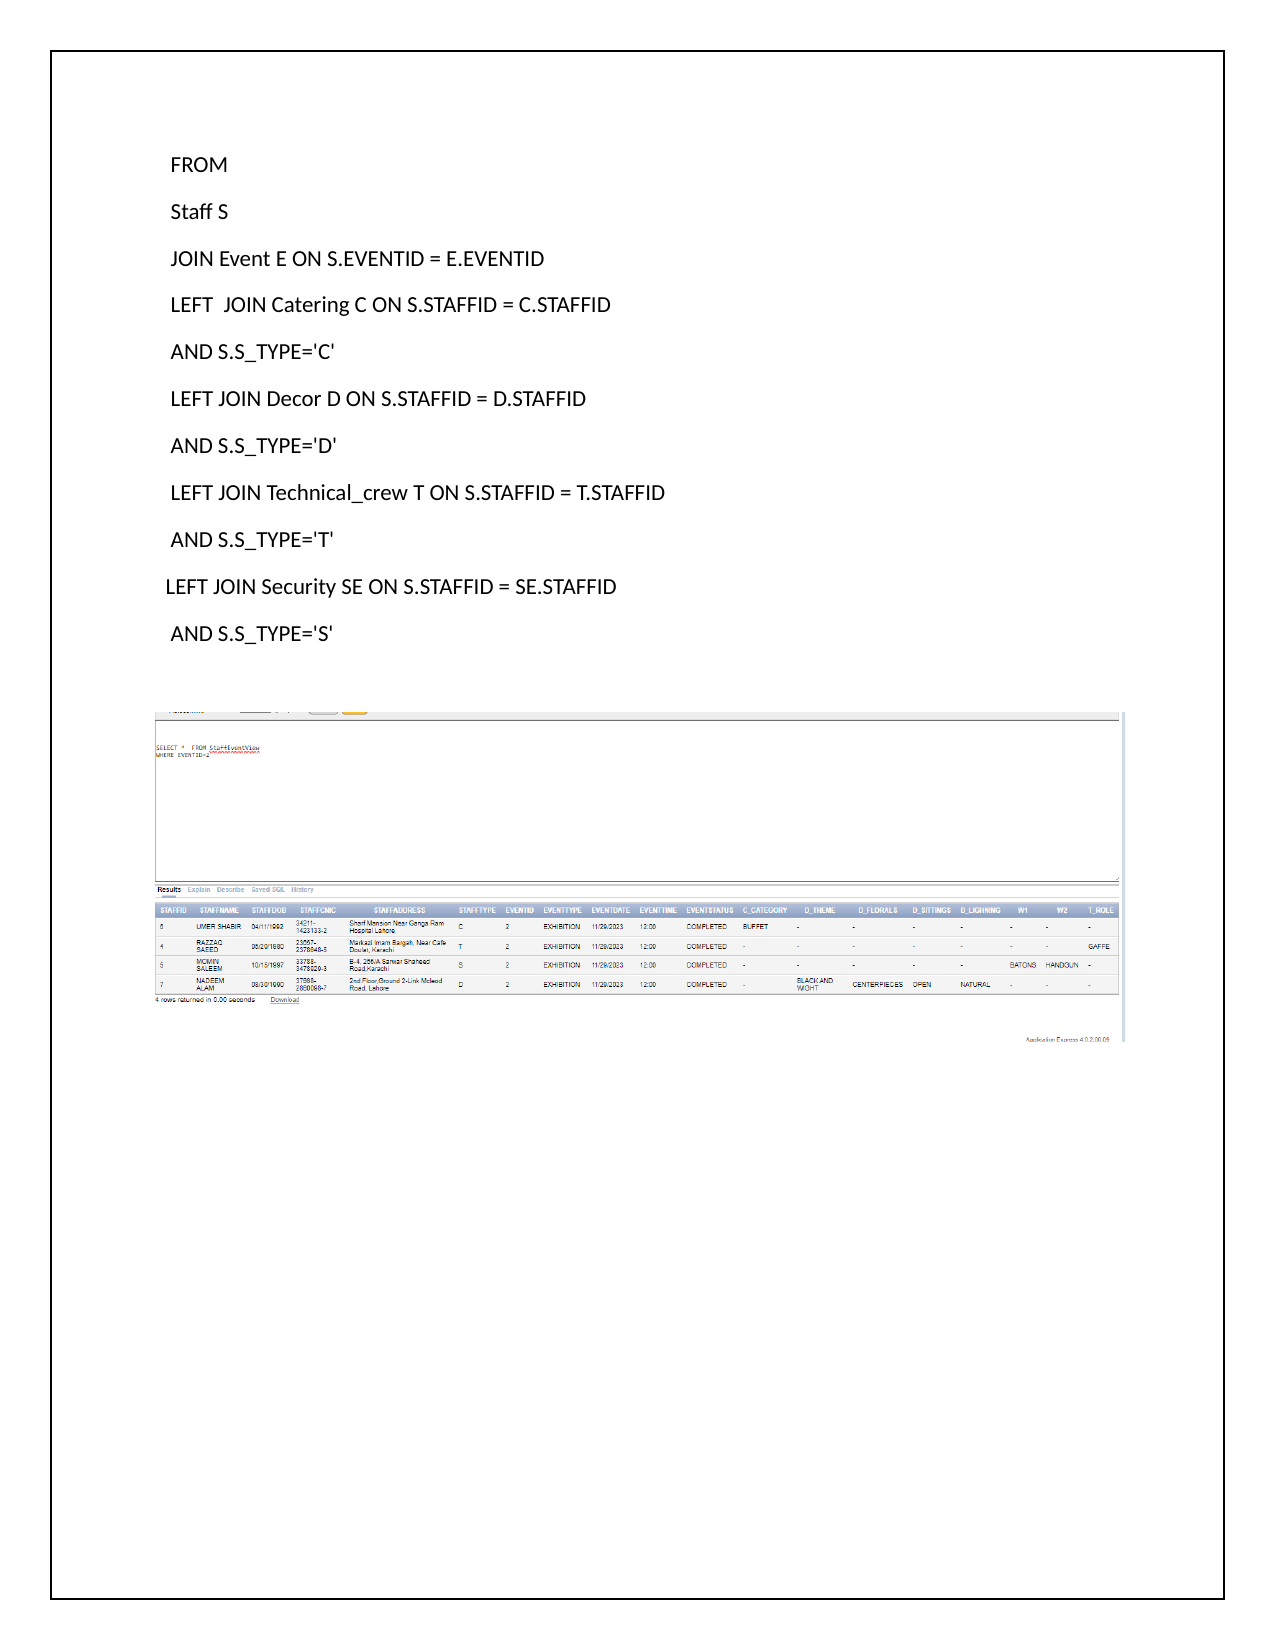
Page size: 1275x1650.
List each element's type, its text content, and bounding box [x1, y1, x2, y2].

text FROM [150, 150, 1125, 178]
text AND S.S_TYPE='D' [150, 431, 1125, 459]
text LEFT JOIN Decor D ON S.STAFFID = D.STAFFID [150, 384, 1125, 412]
text Staff S [150, 197, 1125, 225]
picture [150, 712, 1125, 1042]
text AND S.S_TYPE='T' [150, 525, 1125, 553]
text LEFT JOIN Security SE ON S.STAFFID = SE.STAFFID [150, 572, 1125, 600]
text LEFT JOIN Technical_crew T ON S.STAFFID = T.STAFFID [150, 478, 1125, 506]
text JOIN Event E ON S.EVENTID = E.EVENTID [150, 244, 1125, 272]
text AND S.S_TYPE='C' [150, 337, 1125, 366]
text LEFT JOIN Catering C ON S.STAFFID = C.STAFFID [150, 291, 1125, 319]
text AND S.S_TYPE='S' [150, 619, 1125, 647]
